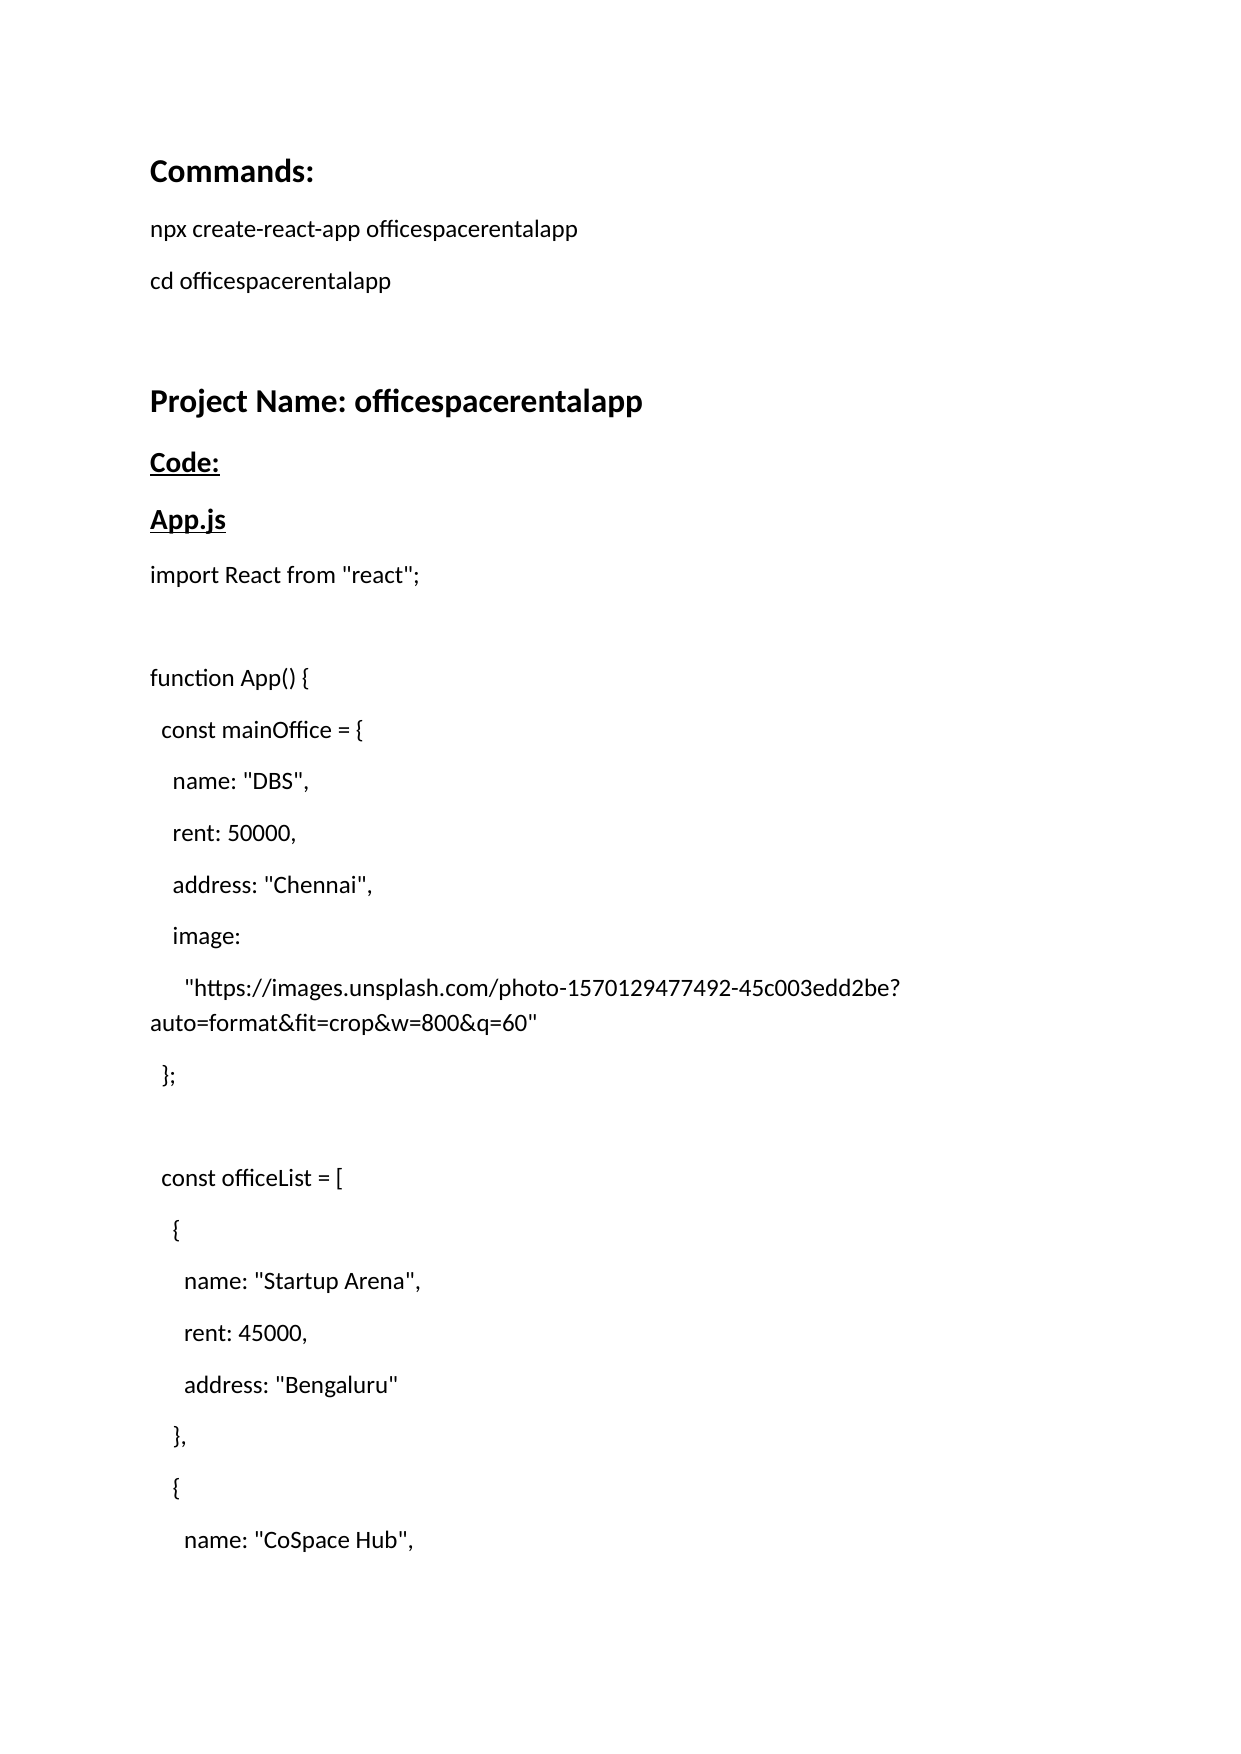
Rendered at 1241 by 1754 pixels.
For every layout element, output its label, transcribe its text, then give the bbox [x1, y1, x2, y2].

text "https://images.unsplash.com/photo-1570129477492-45c003edd2be?auto=format&fit=crop&w=800&q=60" [150, 972, 1090, 1038]
text name: "Startup Arena", [150, 1266, 1090, 1296]
text import React from "react"; [150, 559, 1090, 589]
text cd officespacerentalapp [150, 265, 1090, 296]
text Commands: [150, 150, 1090, 191]
text Code: [150, 444, 1090, 479]
text Project Name: officespacerentalapp [150, 380, 1090, 421]
text address: "Bengaluru" [150, 1369, 1090, 1399]
text rent: 45000, [150, 1317, 1090, 1348]
text function App() { [150, 662, 1090, 693]
text const officeList = [ [150, 1162, 1090, 1193]
text const mainOffice = { [150, 714, 1090, 744]
text { [150, 1472, 1090, 1503]
text name: "CoSpace Hub", [150, 1524, 1090, 1554]
text { [150, 1214, 1090, 1244]
text npx create-react-app officespacerentalapp [150, 213, 1090, 244]
text App.js [150, 501, 1090, 537]
text }, [150, 1421, 1090, 1451]
text name: "DBS", [150, 766, 1090, 796]
text }; [150, 1059, 1090, 1089]
text image: [150, 921, 1090, 951]
text rent: 50000, [150, 817, 1090, 848]
text address: "Chennai", [150, 869, 1090, 899]
